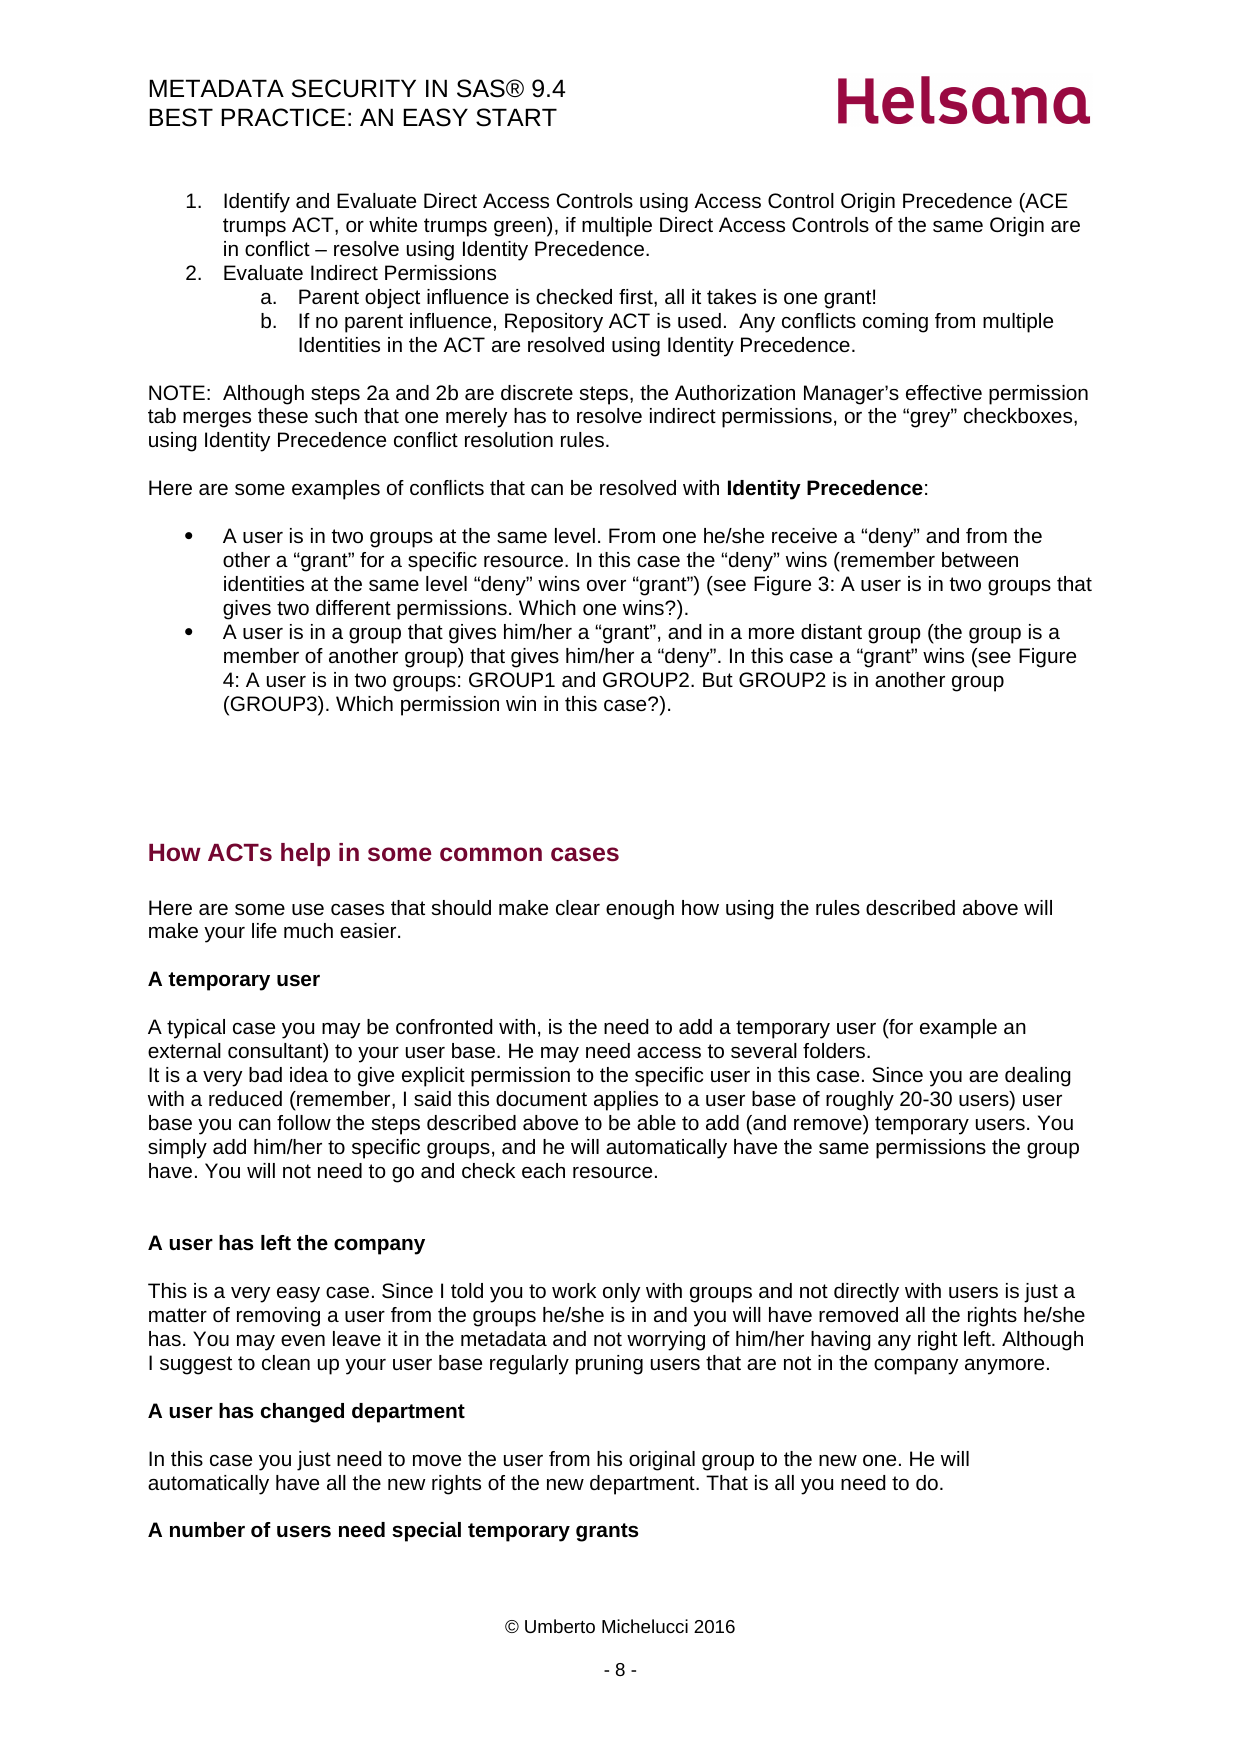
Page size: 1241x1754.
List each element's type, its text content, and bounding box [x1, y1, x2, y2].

text NOTE: Although steps 2a and 2b are discrete steps, the Authorization Manager’s effective permission tab merges these such that one merely has to resolve indirect permissions, or the “grey” checkboxes, using Identity Precedence conflict resolution rules. [148, 380, 1093, 452]
list Evaluate Indirect Permissions [185, 261, 1093, 284]
text In this case you just need to move the user from his original group to the new one. He will automatically have all the new rights of the new department. That is all you need to do. [148, 1446, 1093, 1494]
text Here are some use cases that should make clear enough how using the rules described above will make your life much easier. [148, 895, 1093, 943]
list A user is in a group that gives him/her a “grant”, and in a more distant group (the group is a member of another group) that gives him/her a “deny”. In this case a “grant” wins (see Figure 4: A user is in two groups: GROUP1 and GROUP2. But GROUP2 is in another group (GROUP3). Which permission win in this case?). [185, 620, 1093, 716]
list A user is in two groups at the same level. From one he/she receive a “deny” and from the other a “grant” for a specific resource. In this case the “deny” wins (remember between identities at the same level “deny” wins over “grant”) (see Figure 2: A user is in two groups that gives two different permissions. Which one wins?). [185, 524, 1093, 620]
list If no parent influence, Repository ACT is used. Any conflicts coming from multiple Identities in the ACT are resolved using Identity Precedence. [260, 308, 1093, 356]
list Parent object influence is checked first, all it takes is one grant! [260, 284, 1093, 308]
picture [835, 73, 1093, 127]
text A number of users need special temporary grants [148, 1518, 1093, 1542]
text Here are some examples of conflicts that can be resolved with Identity Precedence: [148, 476, 1093, 500]
text A typical case you may be confronted with, is the need to add a temporary user (for example an external consultant) to your user base. He may need access to several folders. [148, 1015, 1093, 1063]
text This is a very easy case. Since I told you to work only with groups and not directly with users is just a matter of removing a user from the groups he/she is in and you will have removed all the rights he/she has. You may even leave it in the metadata and not worrying of him/her having any right left. Although I suggest to clean up your user base regularly pruning users that are not in the company anymore. [148, 1279, 1093, 1374]
text A user has left the company [148, 1231, 1093, 1255]
text It is a very bad idea to give explicit permission to the specific user in this case. Since you are dealing with a reduced (remember, I said this document applies to a user base of roughly 20-30 users) user base you can follow the steps described above to be able to add (and remove) temporary users. You simply add him/her to specific groups, and he will automatically have the same permissions the group have. You will not need to go and check each resource. [148, 1063, 1093, 1183]
list Identify and Evaluate Direct Access Controls using Access Control Origin Precedence (ACE trumps ACT, or white trumps green), if multiple Direct Access Controls of the same Origin are in conflict – resolve using Identity Precedence. [185, 189, 1093, 261]
text A user has changed department [148, 1398, 1093, 1422]
text A temporary user [148, 967, 1093, 991]
subtitle How ACTs help in some common cases [148, 838, 1093, 867]
